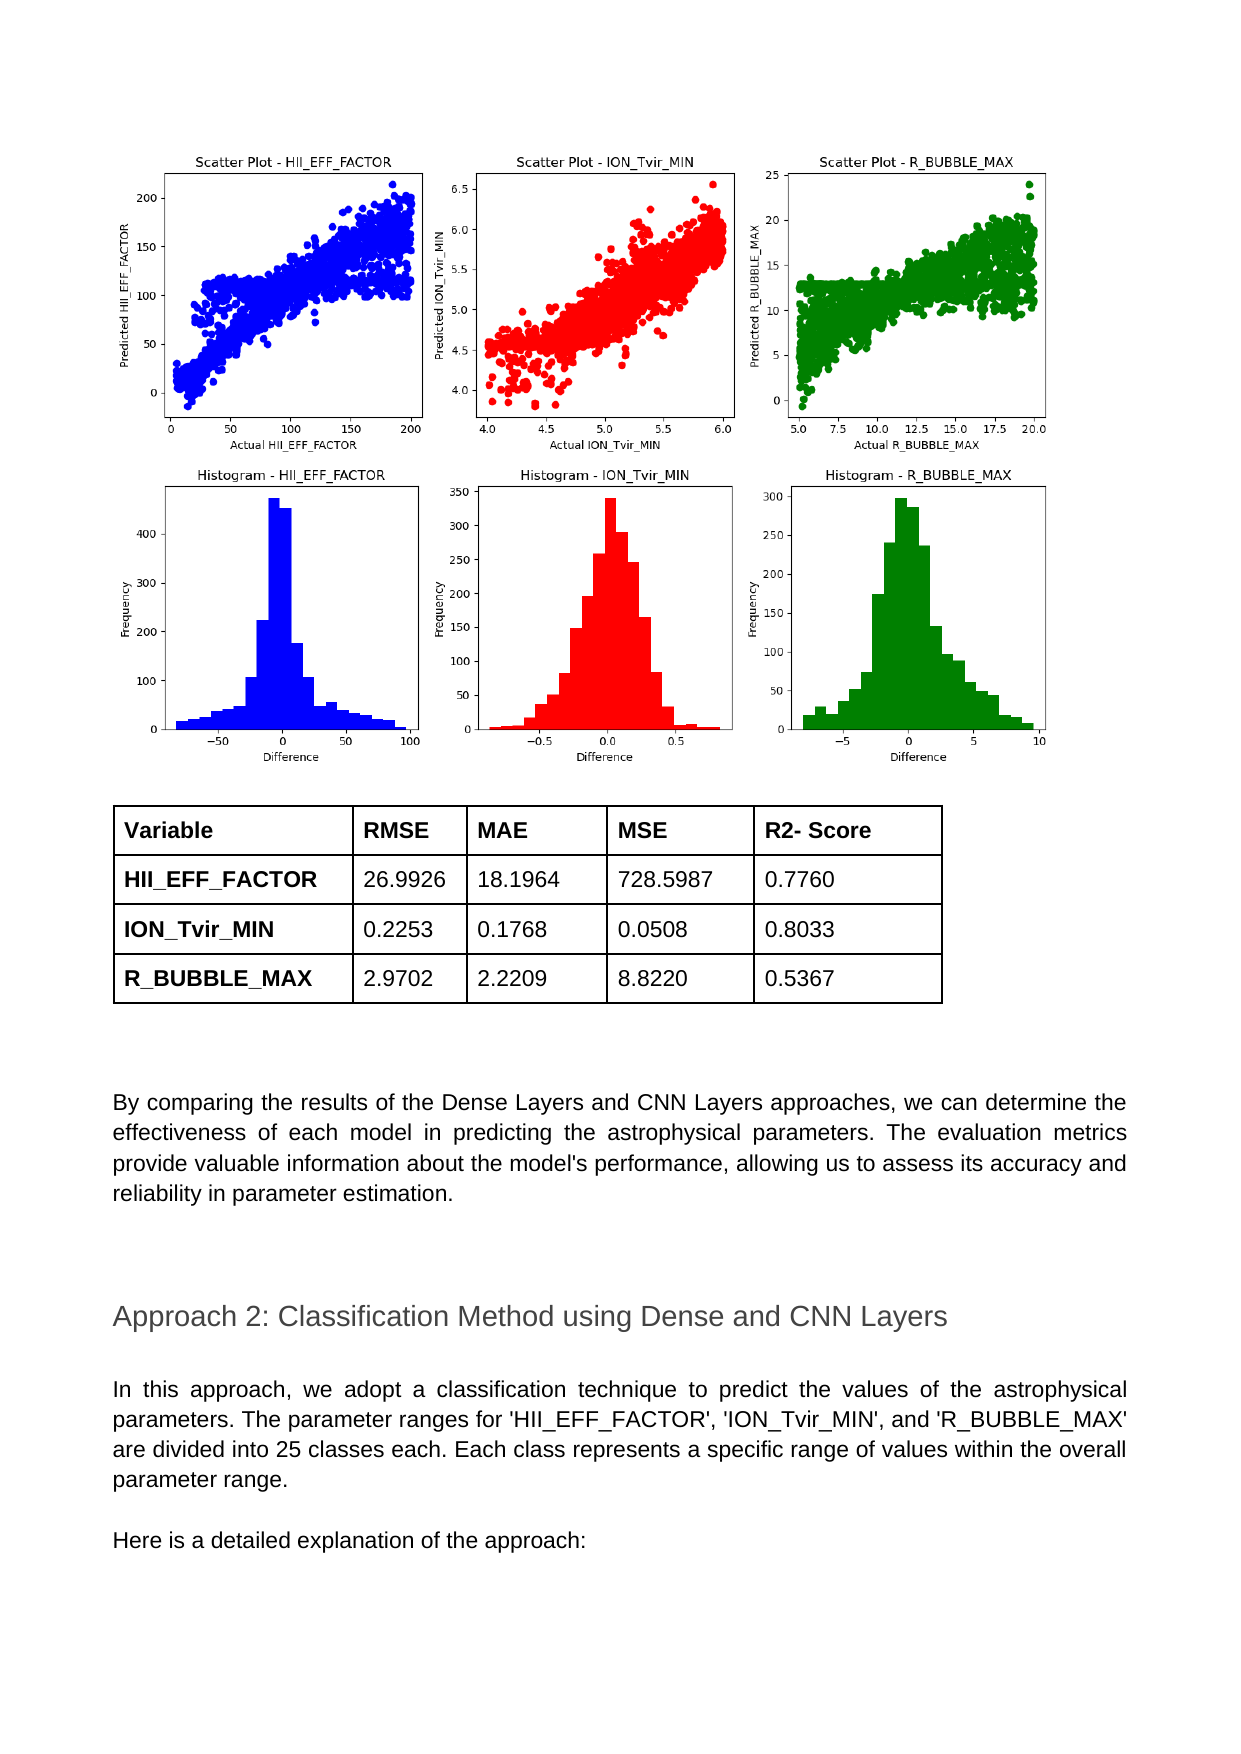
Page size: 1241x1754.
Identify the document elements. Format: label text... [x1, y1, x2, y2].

table_cell 0.0508 [608, 905, 753, 952]
table_cell ION_Tvir_MIN [115, 905, 352, 952]
picture [112, 150, 1053, 459]
table_cell 8.8220 [608, 955, 753, 1002]
table_cell 2.9702 [354, 955, 466, 1002]
table_cell R_BUBBLE_MAX [115, 955, 352, 1002]
table_cell 0.8033 [755, 905, 941, 952]
table_cell 728.5987 [608, 856, 753, 903]
table_cell 26.9926 [354, 856, 466, 903]
text In this approach, we adopt a classification technique to predict the values of the astrophysical parameters. The parameter ranges for 'HII_EFF_FACTOR', 'ION_Tvir_MIN', and 'R_BUBBLE_MAX' are divided into 25 classes each. Each class represents a specific range of values within the overall parameter range. [112, 1376, 1128, 1493]
picture [112, 462, 1053, 771]
text Here is a detailed explanation of the approach: [112, 1527, 1128, 1553]
table_cell 0.7760 [755, 856, 941, 903]
table_header MSE [608, 807, 753, 854]
table_cell 0.2253 [354, 905, 466, 952]
table_cell 0.5367 [755, 955, 941, 1002]
table_cell 18.1964 [468, 856, 606, 903]
table_header Variable [115, 807, 352, 854]
table_header R2- Score [755, 807, 941, 854]
subtitle Approach 2: Classification Method using Dense and CNN Layers [112, 1298, 1128, 1332]
table_header RMSE [354, 807, 466, 854]
table_header MAE [468, 807, 606, 854]
table_cell 2.2209 [468, 955, 606, 1002]
table_cell HII_EFF_FACTOR [115, 856, 352, 903]
table_cell 0.1768 [468, 905, 606, 952]
text By comparing the results of the Dense Layers and CNN Layers approaches, we can determine the effectiveness of each model in predicting the astrophysical parameters. The evaluation metrics provide valuable information about the model's performance, allowing us to assess its accuracy and reliability in parameter estimation. [112, 1089, 1128, 1206]
